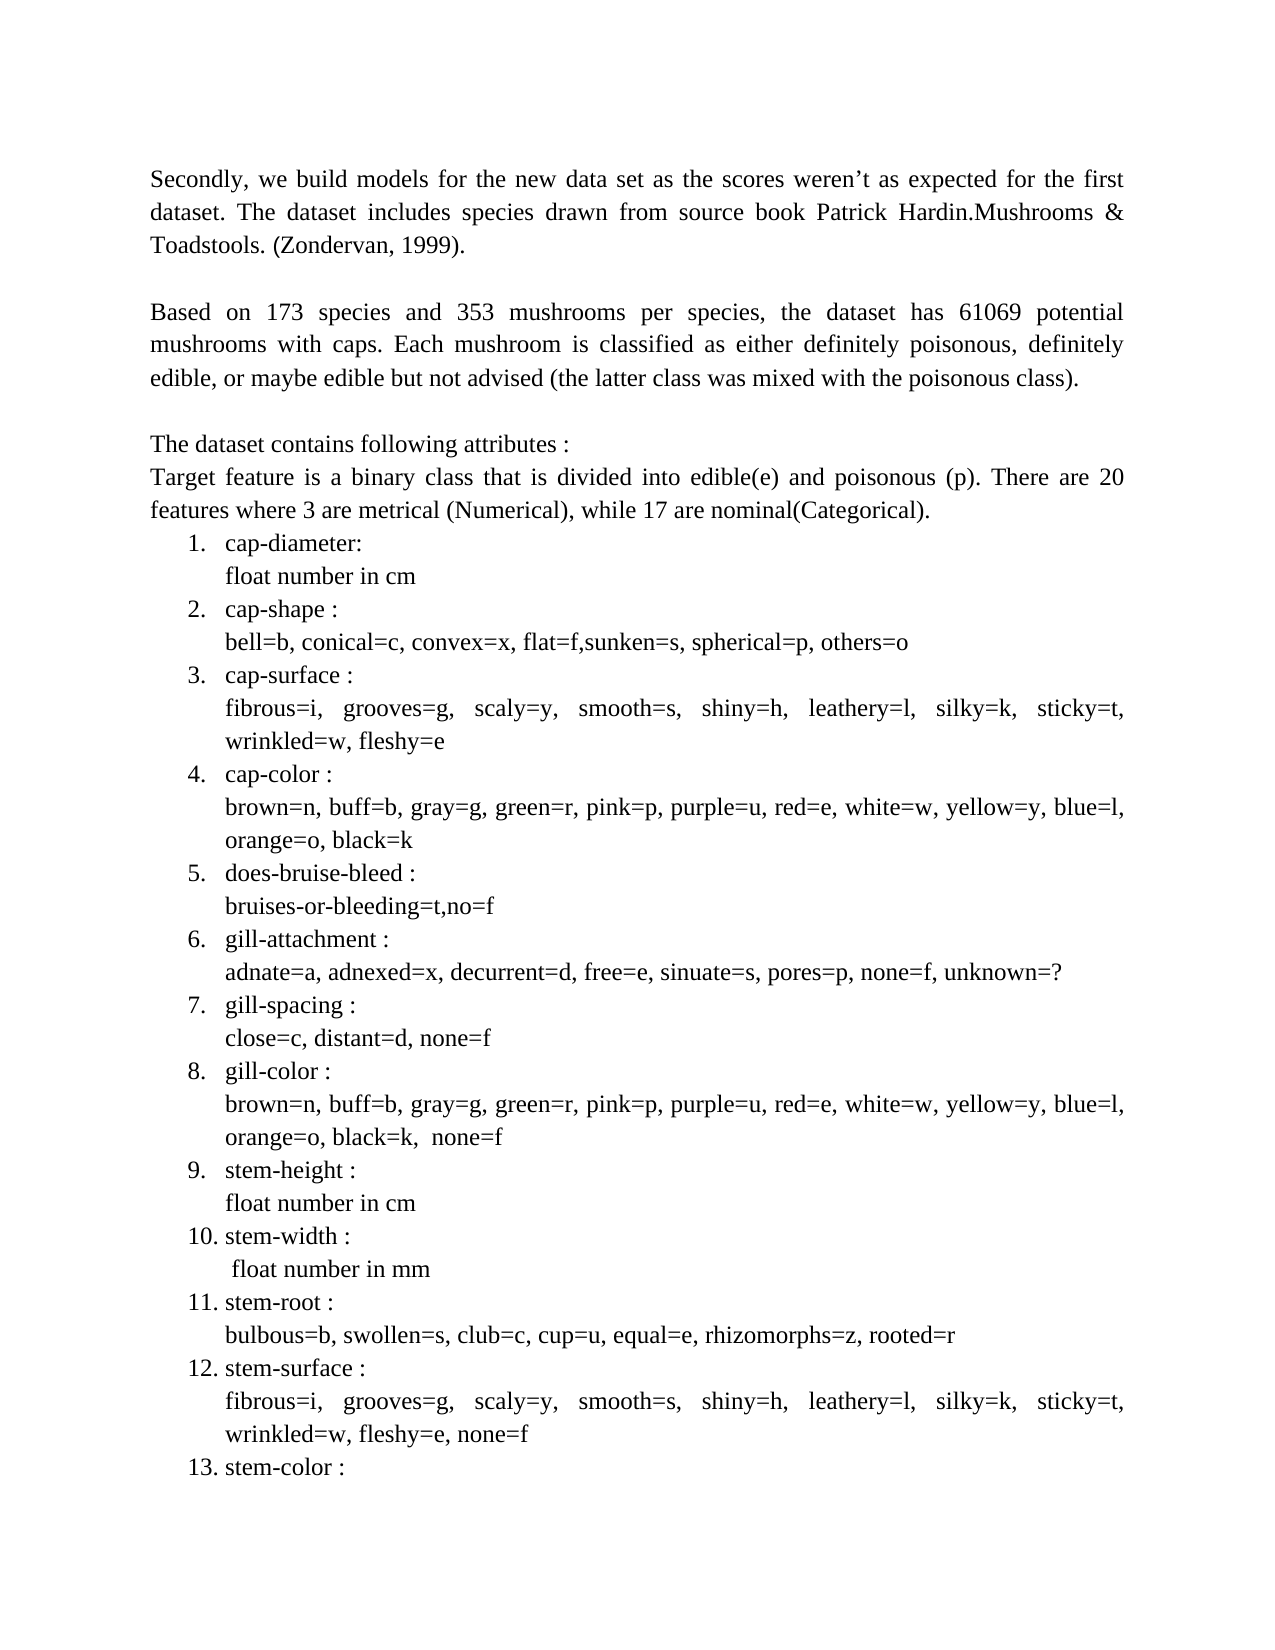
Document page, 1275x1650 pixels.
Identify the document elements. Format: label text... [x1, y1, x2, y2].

list cap-shape : [187, 594, 1125, 622]
text fibrous=i, grooves=g, scaly=y, smooth=s, shiny=h, leathery=l, silky=k, sticky=t, wrinkled=w, fleshy=e, none=f [225, 1386, 1125, 1448]
list gill-attachment : [187, 924, 1125, 953]
list cap-color : [187, 759, 1125, 788]
text float number in mm [225, 1254, 1125, 1283]
text bulbous=b, swollen=s, club=c, cup=u, equal=e, rhizomorphs=z, rooted=r [225, 1320, 1125, 1349]
text Secondly, we build models for the new data set as the scores weren’t as expected for the first dataset. The dataset includes species drawn from source book Patrick Hardin.Mushrooms & Toadstools. (Zondervan, 1999). [150, 164, 1125, 259]
text close=c, distant=d, none=f [225, 1023, 1125, 1052]
text fibrous=i, grooves=g, scaly=y, smooth=s, shiny=h, leathery=l, silky=k, sticky=t, wrinkled=w, fleshy=e [225, 693, 1125, 754]
list gill-spacing : [187, 990, 1125, 1019]
list stem-root : [187, 1287, 1125, 1316]
list cap-surface : [187, 660, 1125, 688]
list gill-color : [187, 1056, 1125, 1085]
list stem-height : [187, 1155, 1125, 1184]
list cap-diameter: [187, 528, 1125, 556]
text brown=n, buff=b, gray=g, green=r, pink=p, purple=u, red=e, white=w, yellow=y, blue=l, orange=o, black=k, none=f [225, 1089, 1125, 1151]
text adnate=a, adnexed=x, decurrent=d, free=e, sinuate=s, pores=p, none=f, unknown=? [225, 957, 1125, 986]
text float number in cm [225, 561, 1125, 589]
list stem-surface : [187, 1353, 1125, 1382]
text The dataset contains following attributes : [150, 429, 1125, 457]
text brown=n, buff=b, gray=g, green=r, pink=p, purple=u, red=e, white=w, yellow=y, blue=l, orange=o, black=k [225, 792, 1125, 854]
text Based on 173 species and 353 mushrooms per species, the dataset has 61069 potential mushrooms with caps. Each mushroom is classified as either definitely poisonous, definitely edible, or maybe edible but not advised (the latter class was mixed with the poisonous class). [150, 297, 1125, 391]
list does-bruise-bleed : [187, 858, 1125, 887]
text bruises-or-bleeding=t,no=f [225, 891, 1125, 920]
list stem-width : [187, 1221, 1125, 1250]
text Target feature is a binary class that is divided into edible(e) and poisonous (p). There are 20 features where 3 are metrical (Numerical), while 17 are nominal(Categorical). [150, 462, 1125, 523]
list stem-color : [187, 1452, 1125, 1481]
text bell=b, conical=c, convex=x, flat=f,sunken=s, spherical=p, others=o [225, 627, 1125, 656]
text float number in cm [225, 1188, 1125, 1217]
